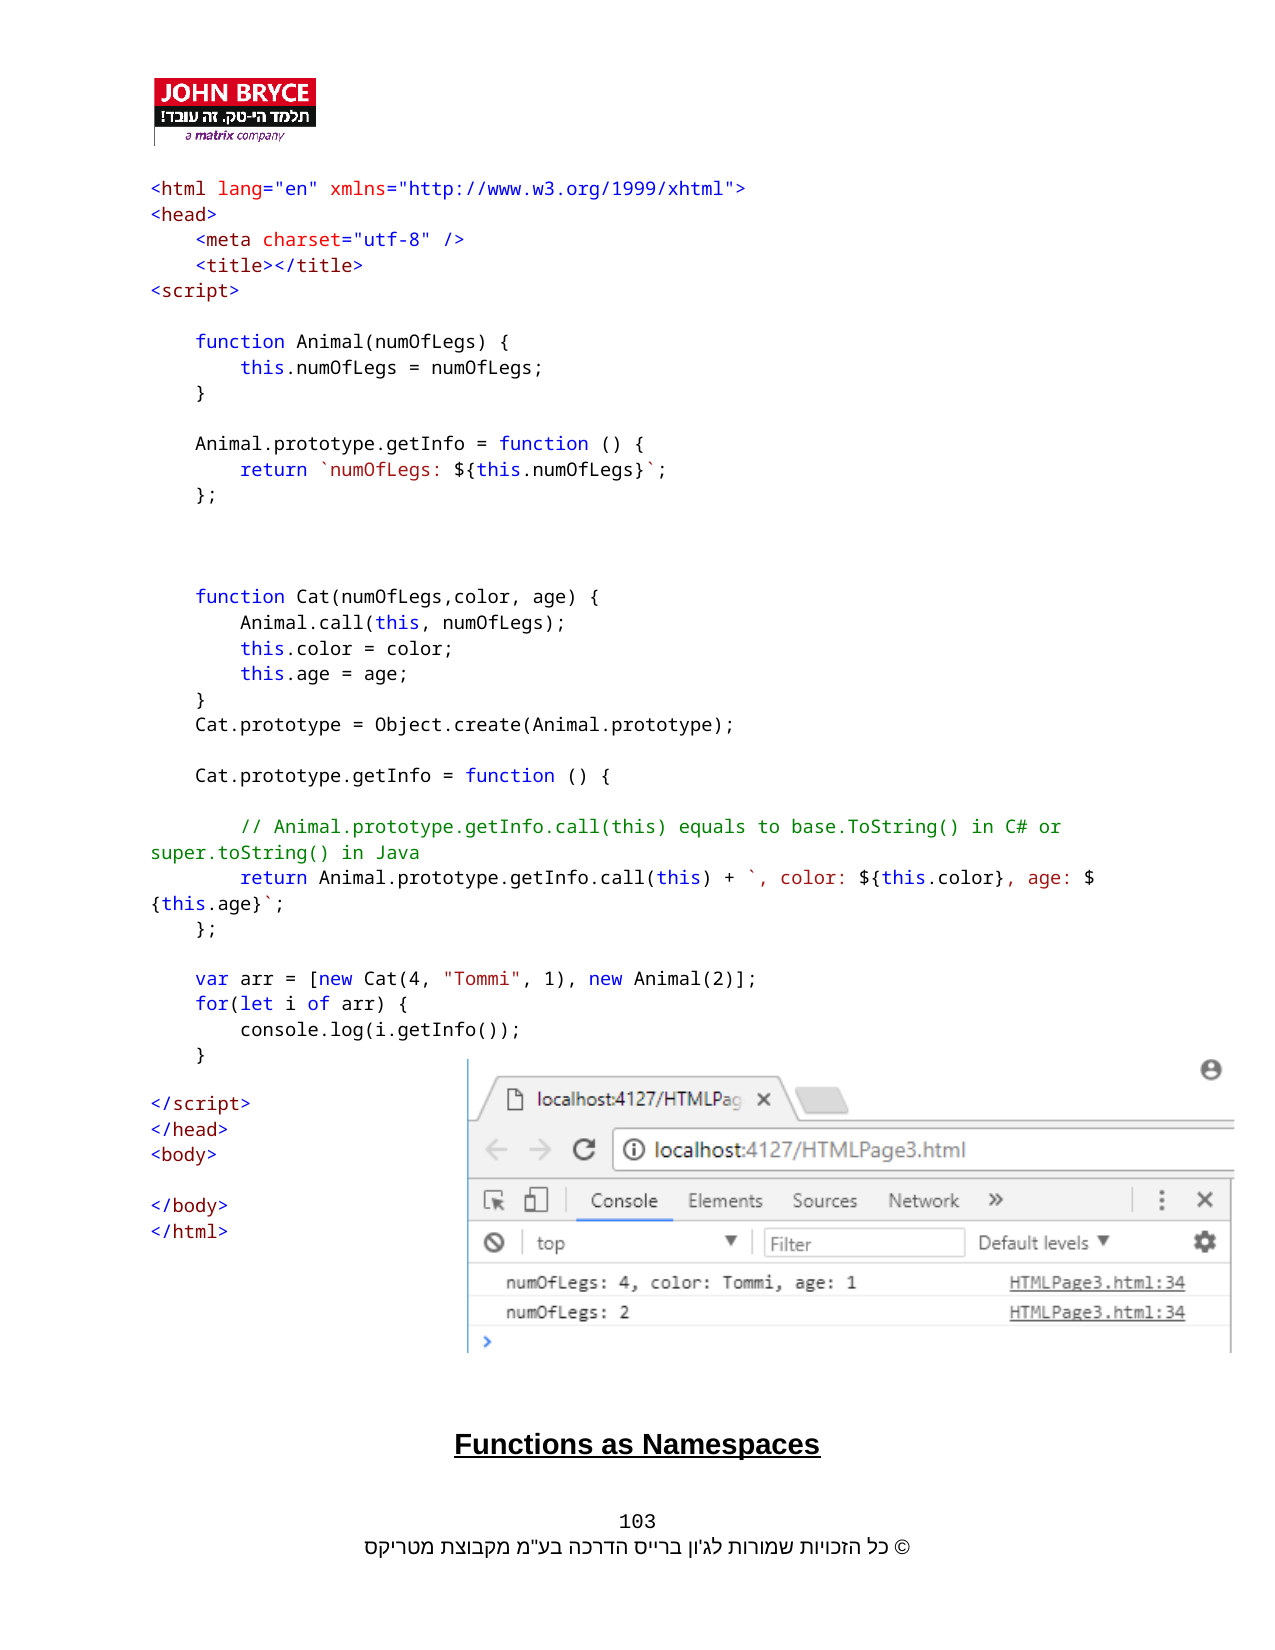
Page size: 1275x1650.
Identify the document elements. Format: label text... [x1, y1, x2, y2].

picture [150, 75, 319, 149]
text } [150, 380, 1125, 405]
text for(let i of arr) { [150, 990, 1125, 1016]
text Cat.prototype.getInfo = function () { [150, 762, 1125, 788]
text function Cat(numOfLegs,color, age) { [150, 584, 1125, 609]
text } [150, 1041, 1125, 1067]
text <html lang="en" xmlns="http://www.w3.org/1999/xhtml"> [150, 176, 1125, 201]
text }; [150, 482, 1125, 507]
text function Animal(numOfLegs) { [150, 329, 1125, 354]
text </script> [150, 1091, 467, 1116]
text console.log(i.getInfo()); [150, 1016, 1125, 1041]
text <body> [150, 1142, 467, 1167]
text } [150, 686, 1125, 711]
text Animal.call(this, numOfLegs); [150, 609, 1125, 635]
text this.color = color; [150, 635, 1125, 660]
text return `numOfLegs: ${this.numOfLegs}`; [150, 456, 1125, 482]
text return Animal.prototype.getInfo.call(this) + `, color: ${this.color}, age: ${this.age}`; [150, 864, 1125, 916]
text Functions as Namespaces [155, 1423, 1120, 1461]
text <title></title> [150, 252, 1125, 278]
text Cat.prototype = Object.create(Animal.prototype); [150, 711, 1125, 737]
text }; [150, 916, 1125, 941]
text // Animal.prototype.getInfo.call(this) equals to base.ToString() in C# or super.toString() in Java [150, 813, 1125, 864]
text this.numOfLegs = numOfLegs; [150, 354, 1125, 380]
text var arr = [new Cat(4, "Tommi", 1), new Animal(2)]; [150, 965, 1125, 990]
text <script> [150, 278, 1125, 303]
text <meta charset="utf-8" /> [150, 227, 1125, 252]
text </body> [150, 1193, 467, 1218]
text this.age = age; [150, 660, 1125, 686]
text Animal.prototype.getInfo = function () { [150, 431, 1125, 456]
text </head> [150, 1116, 467, 1142]
text </html> [150, 1218, 467, 1244]
text <head> [150, 201, 1125, 227]
picture [467, 1059, 1235, 1353]
